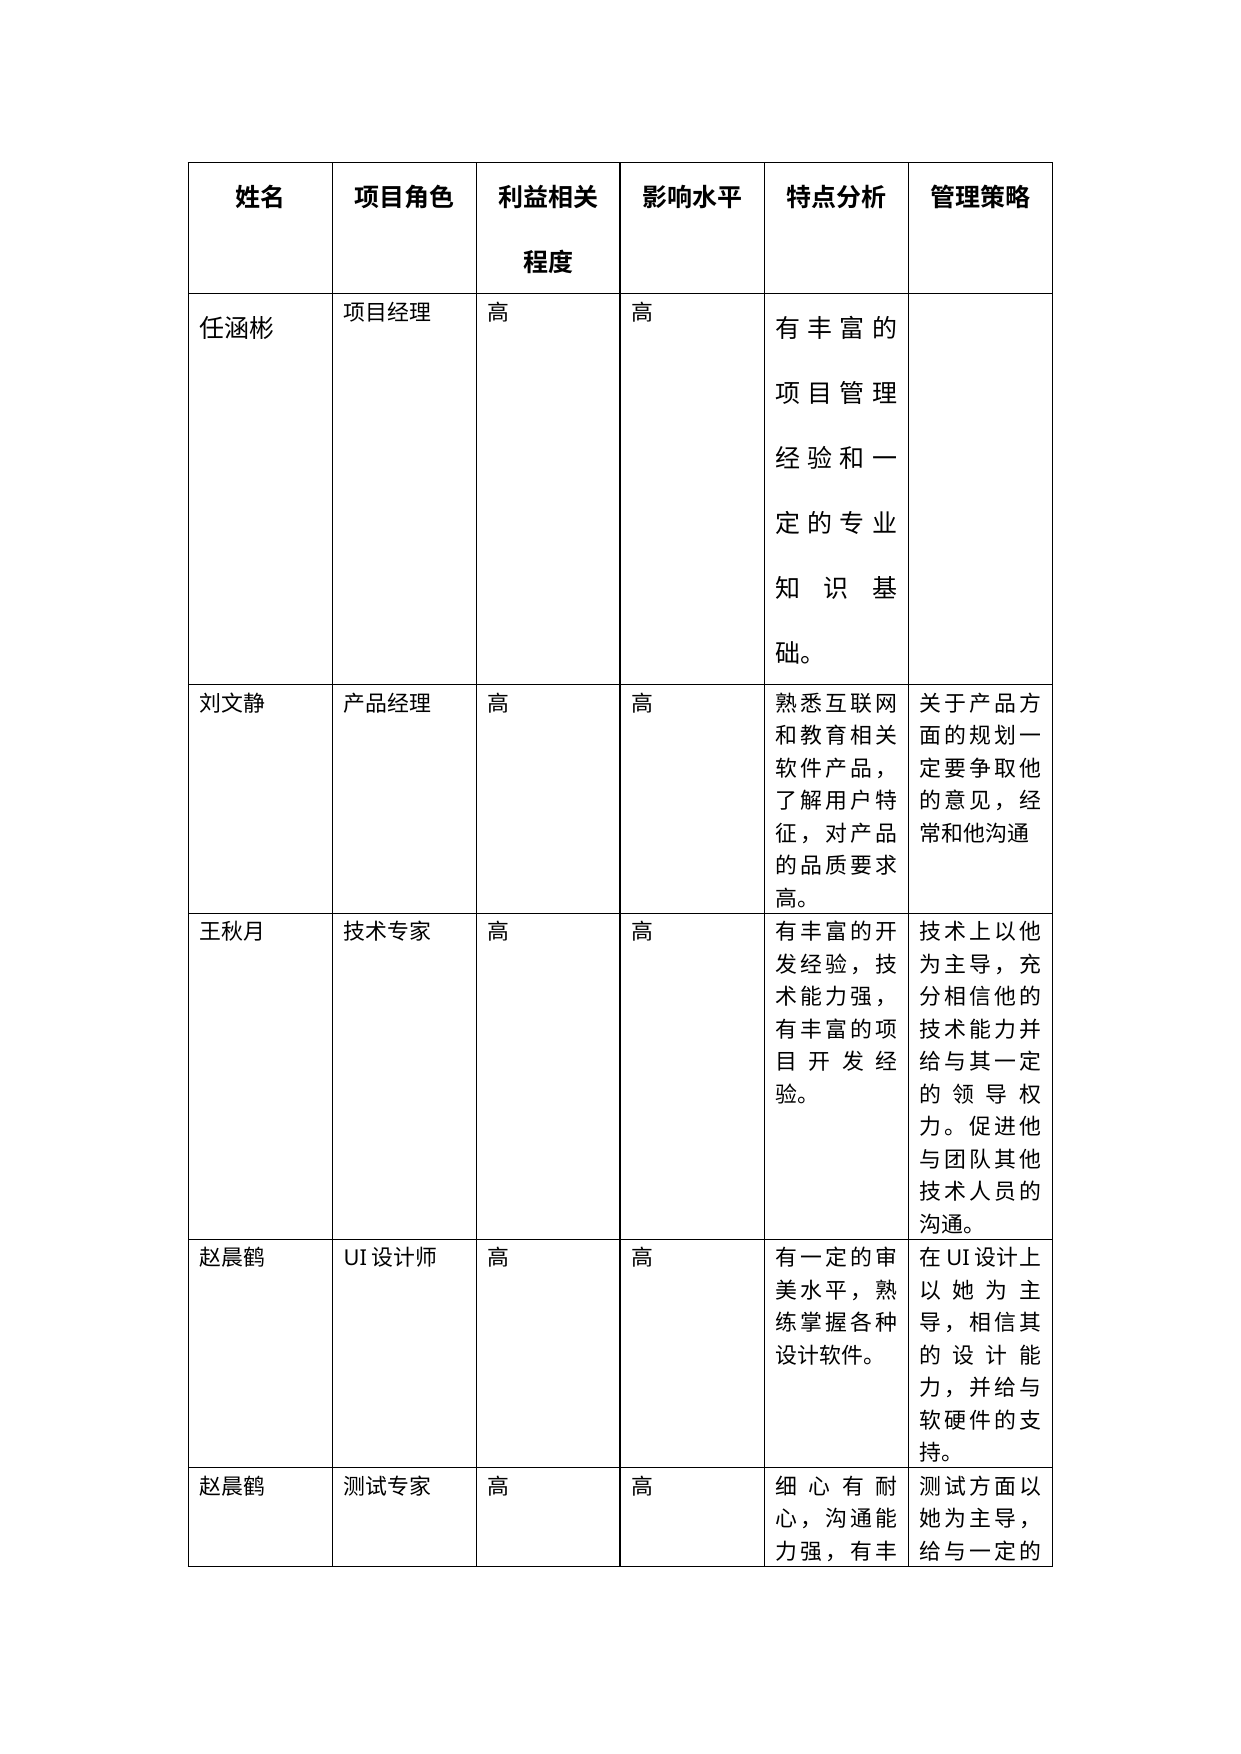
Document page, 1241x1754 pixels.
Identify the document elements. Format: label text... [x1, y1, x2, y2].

table_cell 有丰富的项目管理经验和一定的专业知识基础。 [765, 294, 908, 684]
table_header 姓名 [189, 163, 332, 293]
table_cell 刘文静 [189, 685, 332, 913]
table_header 管理策略 [909, 163, 1052, 293]
table_cell 高 [477, 914, 619, 1239]
table_cell [909, 294, 1052, 684]
table_cell 高 [477, 685, 619, 913]
table_cell 赵晨鹤 [189, 1240, 332, 1467]
table_cell 王秋月 [189, 914, 332, 1239]
table_cell UI设计师 [333, 1240, 476, 1467]
table_header 利益相关程度 [477, 163, 619, 293]
table_cell 产品经理 [333, 685, 476, 913]
table_cell 高 [477, 1240, 619, 1467]
table_cell 任涵彬 [189, 294, 332, 684]
table_header 影响水平 [621, 163, 764, 293]
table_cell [909, 1468, 1052, 1566]
table_cell 在UI设计上以她为主导，相信其的设计能力，并给与软硬件的支持。 [909, 1240, 1052, 1467]
table_cell 高 [621, 1240, 764, 1467]
table_cell 关于产品方面的规划一定要争取他的意见，经常和他沟通 [909, 685, 1052, 913]
table_cell 高 [477, 1468, 619, 1566]
table_cell 高 [621, 914, 764, 1239]
table_header 项目角色 [333, 163, 476, 293]
table_cell 赵晨鹤 [189, 1468, 332, 1566]
table_cell 测试专家 [333, 1468, 476, 1566]
table_cell 有丰富的开发经验，技术能力强，有丰富的项目开发经验。 [765, 914, 908, 1239]
table_cell 高 [621, 685, 764, 913]
table_cell 技术专家 [333, 914, 476, 1239]
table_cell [765, 1468, 908, 1566]
table_cell 技术上以他为主导，充分相信他的技术能力并给与其一定的领导权力。促进他与团队其他技术人员的沟通。 [909, 914, 1052, 1239]
table_cell 高 [621, 1468, 764, 1566]
table_cell 有一定的审美水平，熟练掌握各种设计软件。 [765, 1240, 908, 1467]
table_cell 高 [621, 294, 764, 684]
table_cell 项目经理 [333, 294, 476, 684]
table_header 特点分析 [765, 163, 908, 293]
table_cell 熟悉互联网和教育相关软件产品，了解用户特征，对产品的品质要求高。 [765, 685, 908, 913]
table_cell 高 [477, 294, 619, 684]
